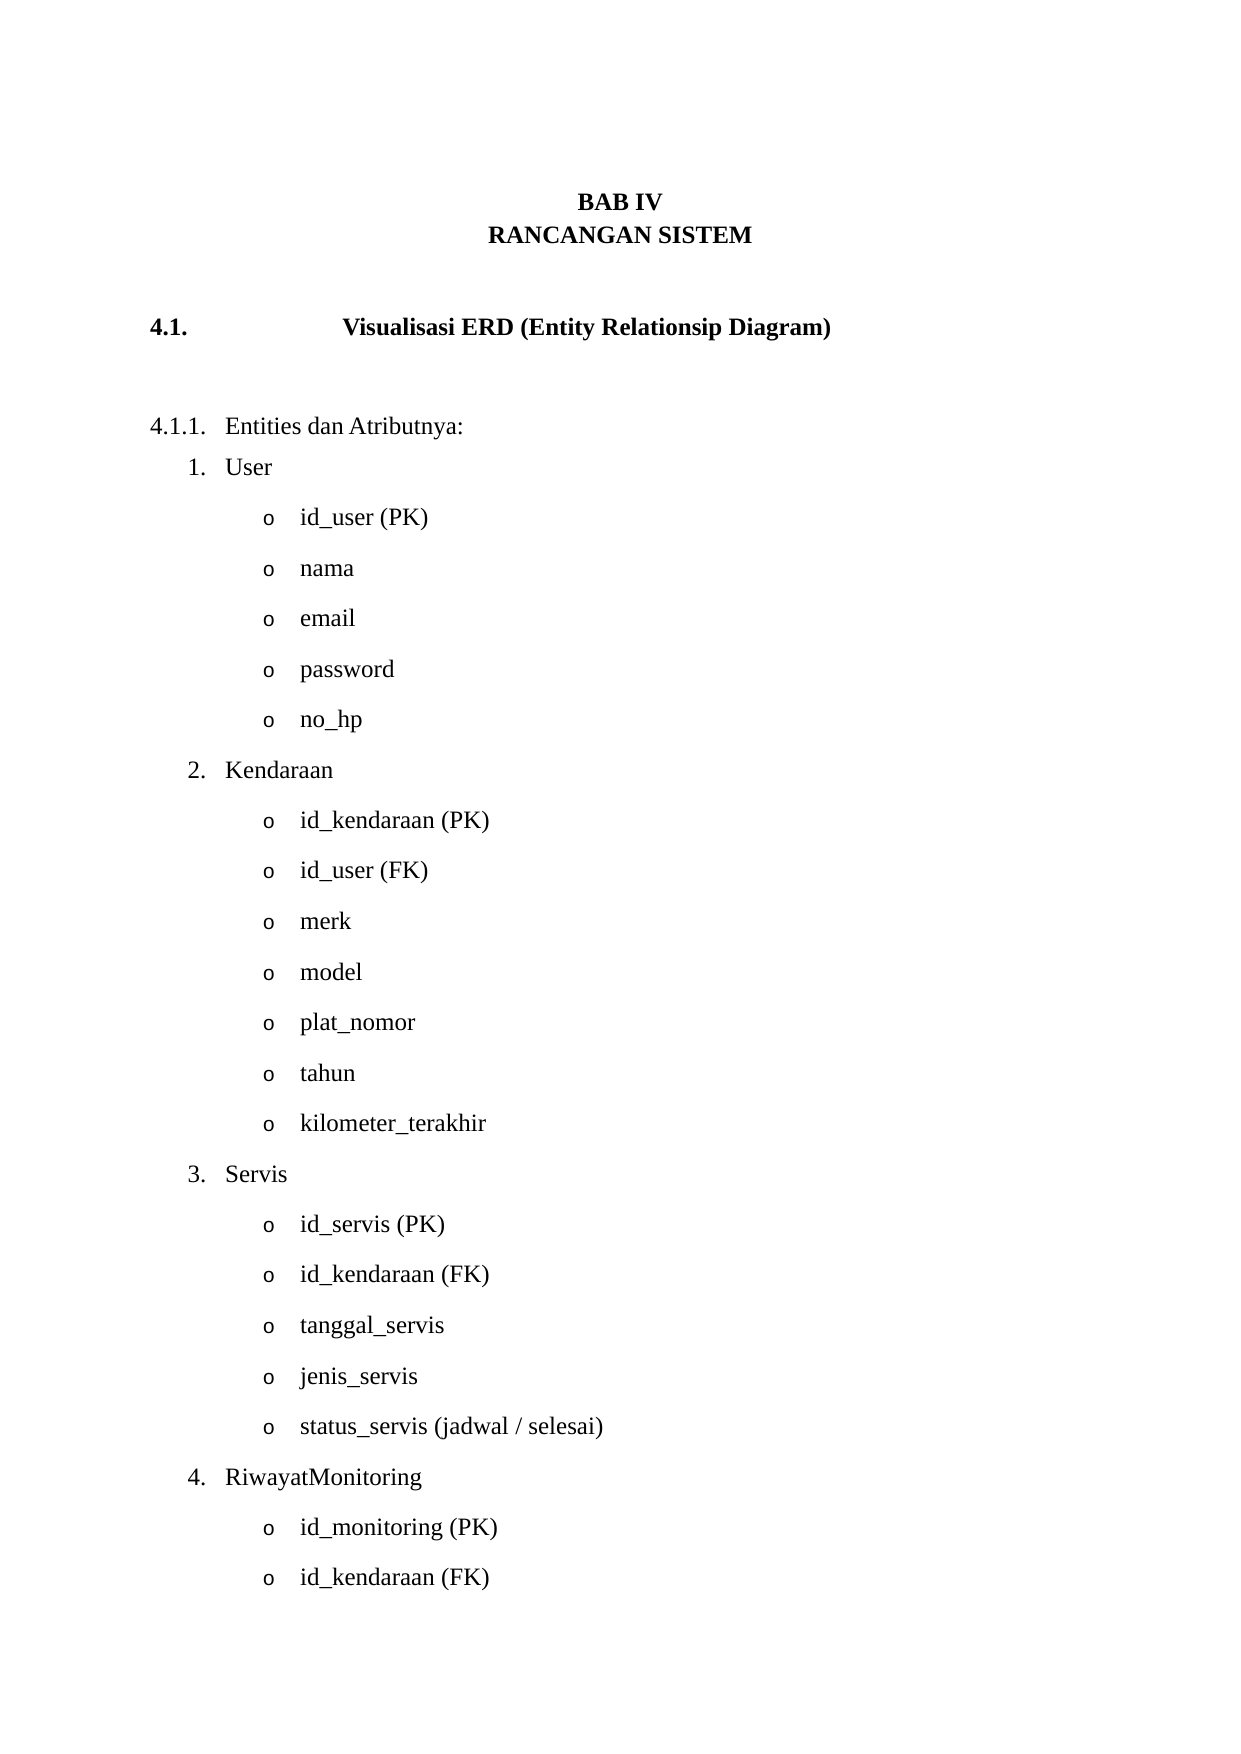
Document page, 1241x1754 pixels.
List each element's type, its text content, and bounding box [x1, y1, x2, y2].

list id_kendaraan (FK) [262, 1259, 1090, 1289]
list tanggal_servis [262, 1310, 1090, 1340]
subtitle BAB IV RANCANGAN SISTEM [150, 187, 1090, 249]
list id_user (FK) [262, 855, 1090, 885]
list status_servis (jadwal / selesai) [262, 1411, 1090, 1441]
list plat_nomor [262, 1007, 1090, 1037]
list Kendaraan [187, 755, 1090, 784]
list RiwayatMonitoring [187, 1462, 1090, 1491]
list no_hp [262, 704, 1090, 734]
list id_user (PK) [262, 502, 1090, 532]
subtitle Visualisasi ERD (Entity Relationsip Diagram) [150, 312, 1090, 340]
list jenis_servis [262, 1361, 1090, 1390]
list tahun [262, 1058, 1090, 1087]
list merk [262, 906, 1090, 936]
list nama [262, 553, 1090, 582]
list id_servis (PK) [262, 1209, 1090, 1238]
subtitle Entities dan Atributnya: [150, 411, 1090, 440]
list Servis [187, 1159, 1090, 1188]
list password [262, 654, 1090, 683]
list User [187, 452, 1090, 481]
list model [262, 957, 1090, 986]
list id_kendaraan (PK) [262, 805, 1090, 834]
list id_kendaraan (FK) [262, 1562, 1090, 1592]
list email [262, 603, 1090, 633]
list id_monitoring (PK) [262, 1512, 1090, 1541]
list kilometer_terakhir [262, 1108, 1090, 1138]
